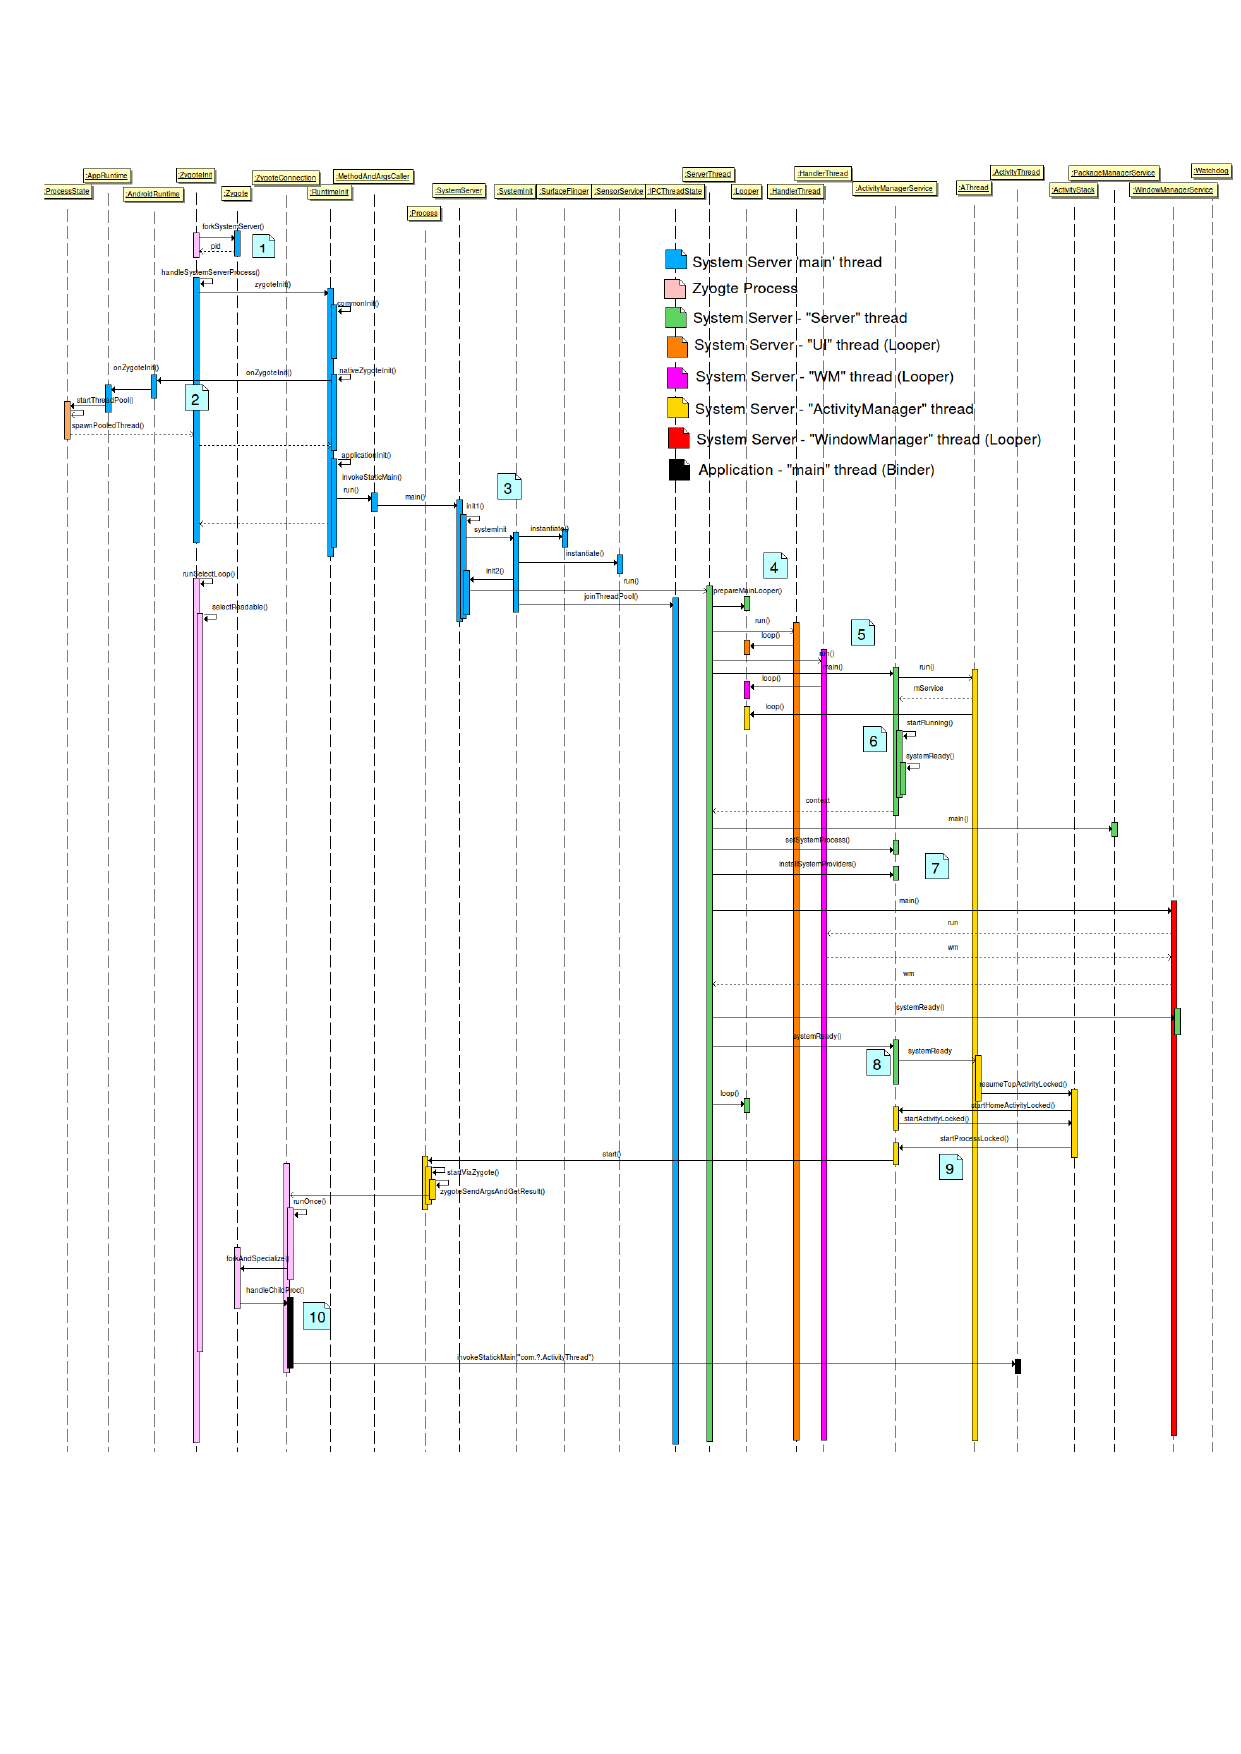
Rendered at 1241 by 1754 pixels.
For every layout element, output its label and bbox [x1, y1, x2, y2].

picture [44, 162, 1241, 1452]
